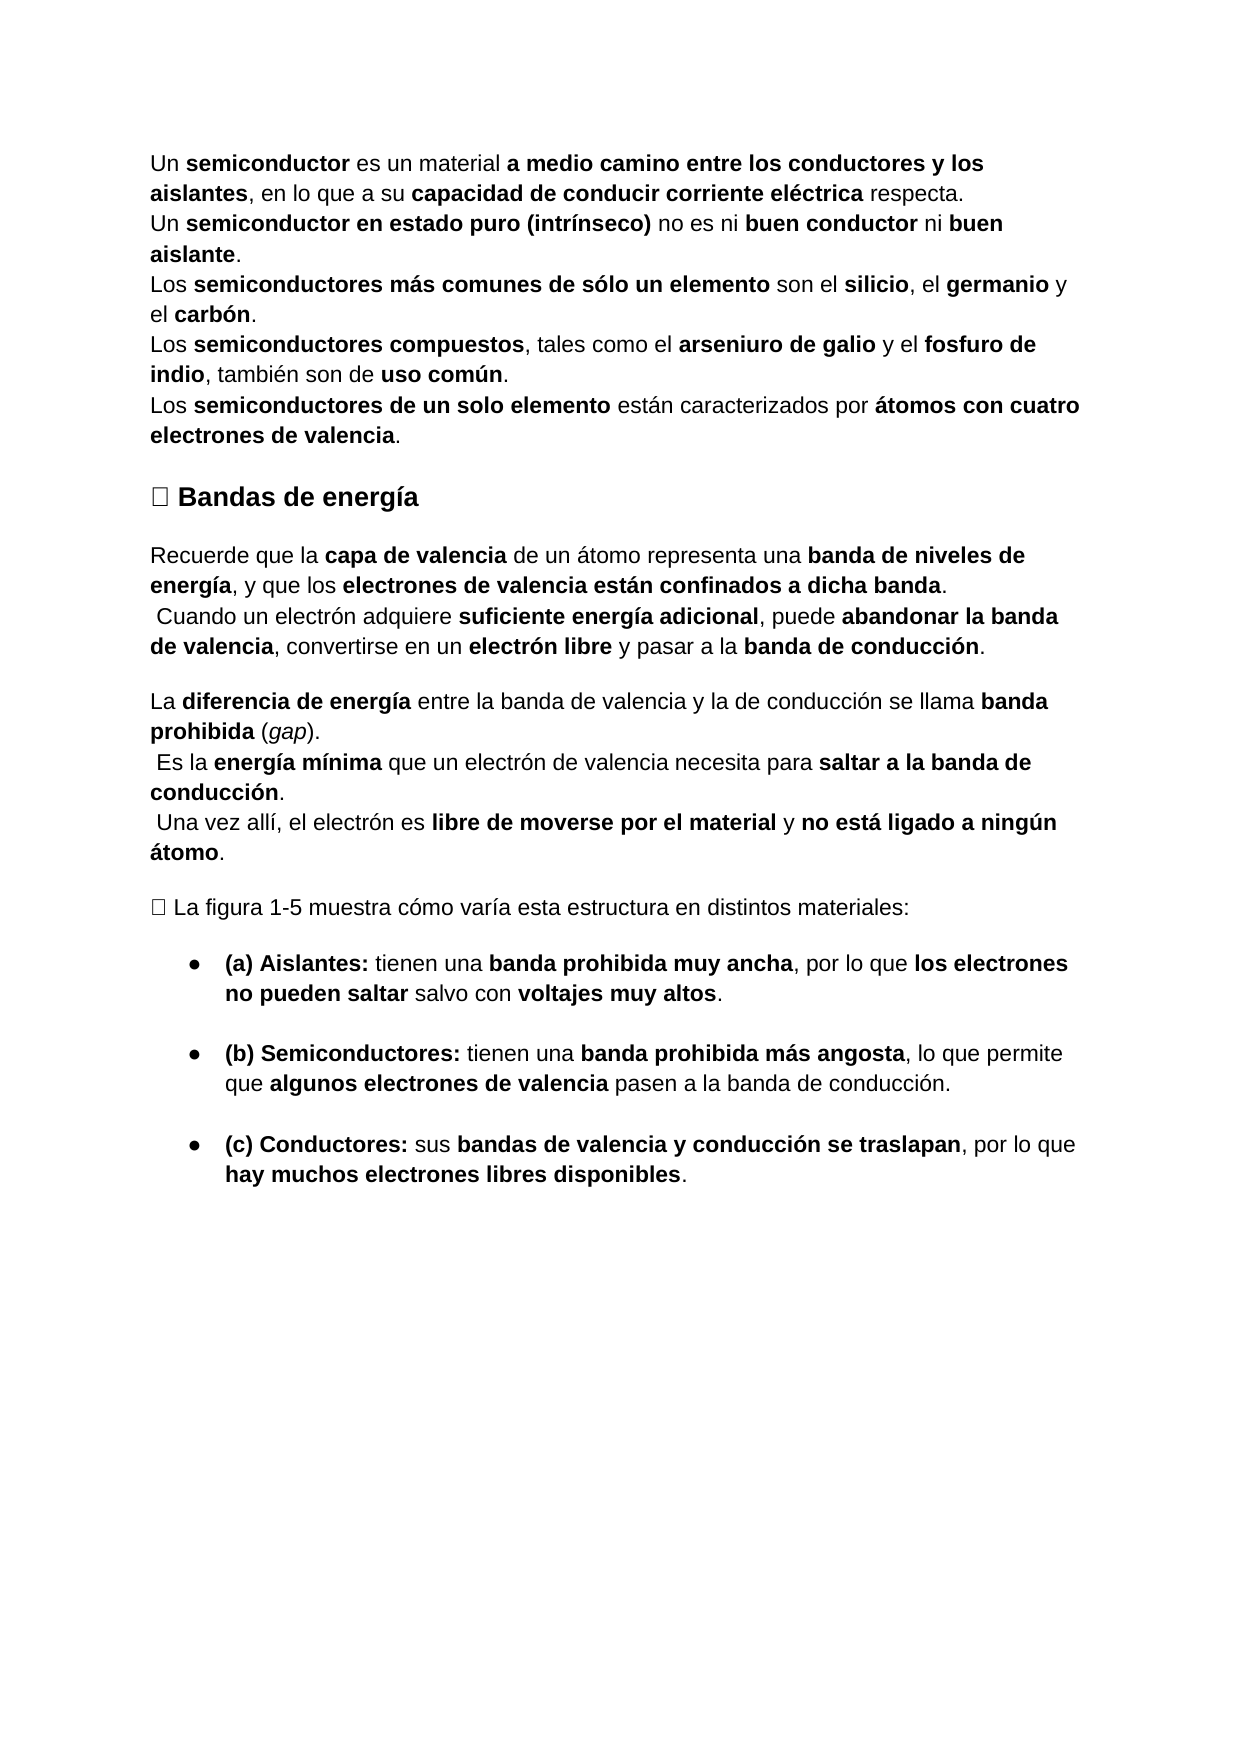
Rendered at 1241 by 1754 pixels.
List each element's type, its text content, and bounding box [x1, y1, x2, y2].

text La diferencia de energía entre la banda de valencia y la de conducción se llama banda prohibida (gap). Es la energía mínima que un electrón de valencia necesita para saltar a la banda de conducción. Una vez allí, el electrón es libre de moverse por el material y no está ligado a ningún átomo. [150, 688, 1090, 865]
text 🔹 La figura 1-5 muestra cómo varía esta estructura en distintos materiales: [150, 894, 1090, 921]
list (b) Semiconductores: tienen una banda prohibida más angosta, lo que permite que algunos electrones de valencia pasen a la banda de conducción. [187, 1040, 1090, 1127]
list (c) Conductores: sus bandas de valencia y conducción se traslapan, por lo que hay muchos electrones libres disponibles. [187, 1131, 1090, 1217]
subtitle 🔷 Bandas de energía [150, 481, 1090, 512]
text Un semiconductor es un material a medio camino entre los conductores y los aislantes, en lo que a su capacidad de conducir corriente eléctrica respecta. Un semiconductor en estado puro (intrínseco) no es ni buen conductor ni buen aislante. Los semiconductores más comunes de sólo un elemento son el silicio, el germanio y el carbón. Los semiconductores compuestos, tales como el arseniuro de galio y el fosfuro de indio, también son de uso común. Los semiconductores de un solo elemento están caracterizados por átomos con cuatro electrones de valencia. [150, 150, 1090, 448]
list (a) Aislantes: tienen una banda prohibida muy ancha, por lo que los electrones no pueden saltar salvo con voltajes muy altos. [187, 949, 1090, 1036]
text Recuerde que la capa de valencia de un átomo representa una banda de niveles de energía, y que los electrones de valencia están confinados a dicha banda. Cuando un electrón adquiere suficiente energía adicional, puede abandonar la banda de valencia, convertirse en un electrón libre y pasar a la banda de conducción. [150, 542, 1090, 659]
